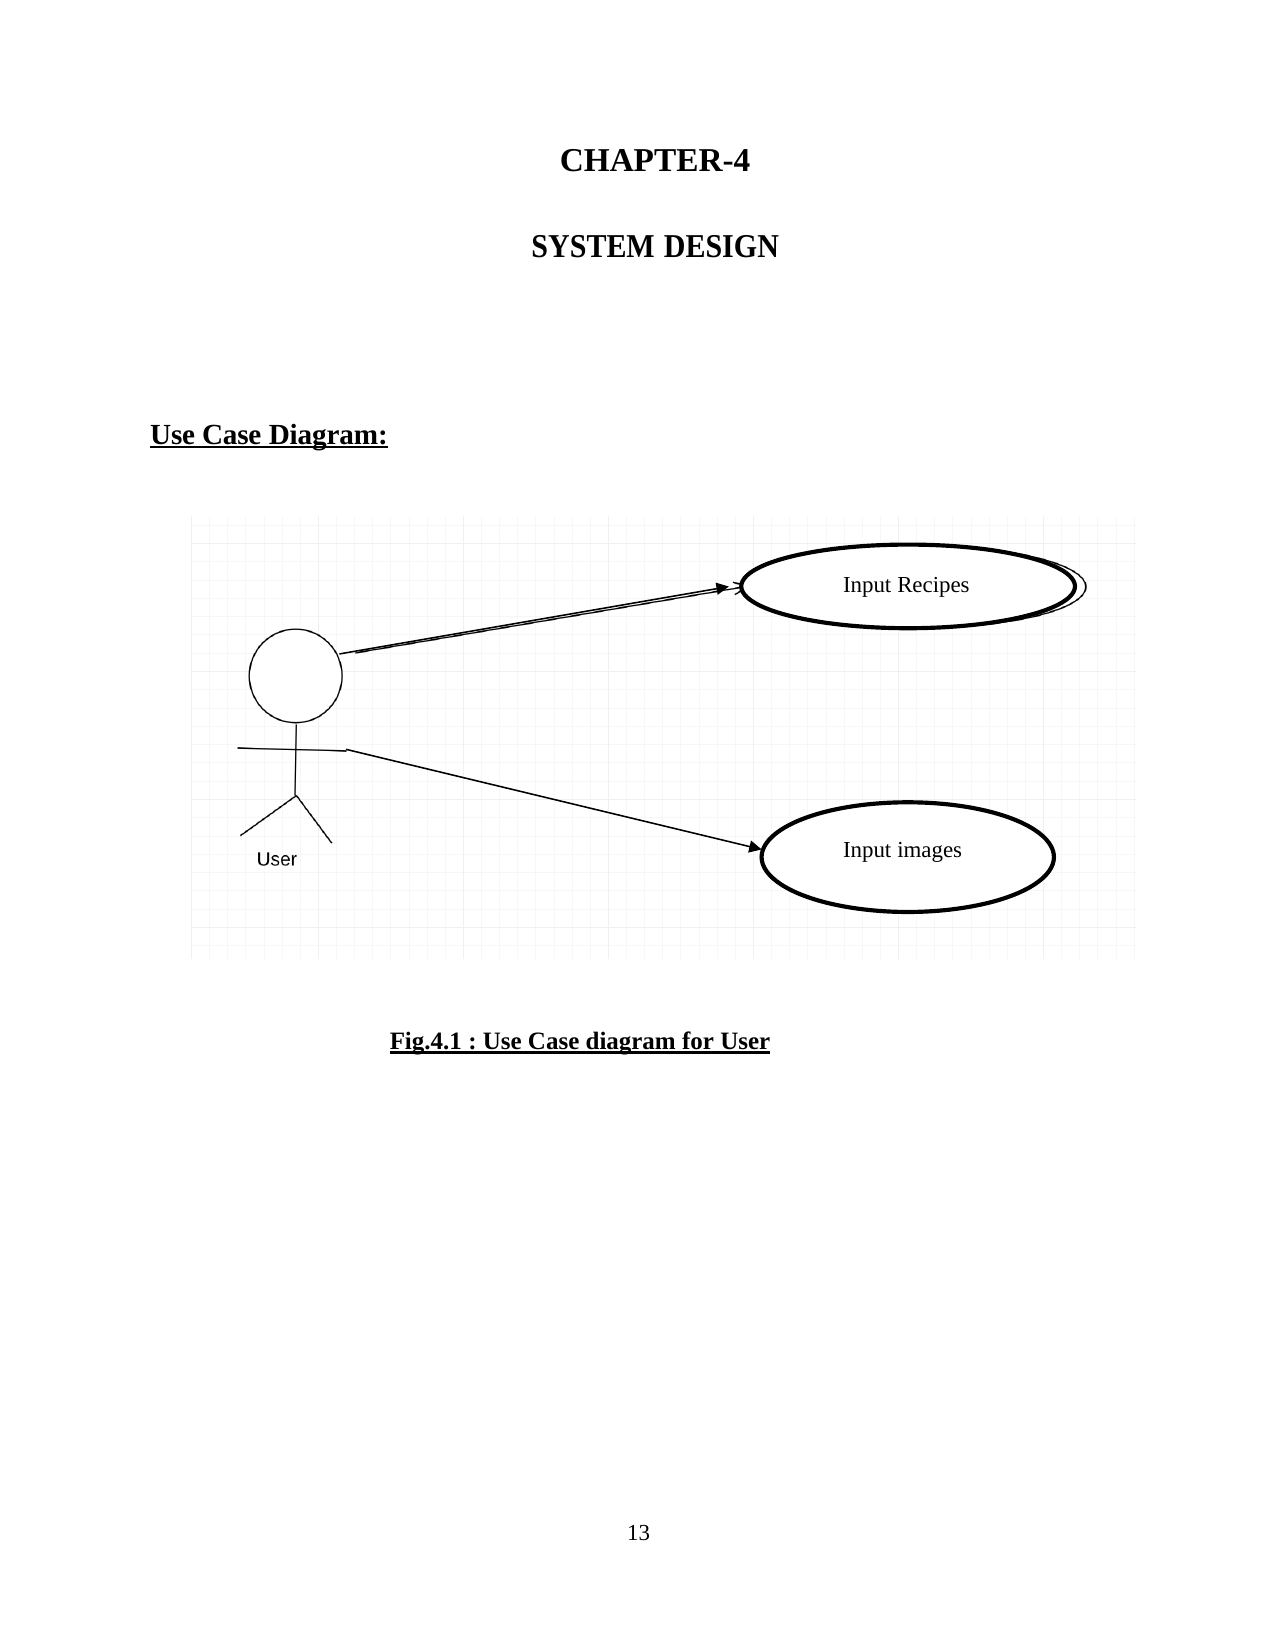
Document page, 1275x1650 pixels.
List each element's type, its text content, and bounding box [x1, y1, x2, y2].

subtitle Use Case Diagram: [150, 417, 1153, 451]
subtitle CHAPTER-4 [157, 140, 1153, 178]
picture [191, 516, 1137, 959]
subtitle SYSTEM DESIGN [157, 226, 1153, 264]
text Fig.4.1 : Use Case diagram for User [327, 1026, 1153, 1055]
